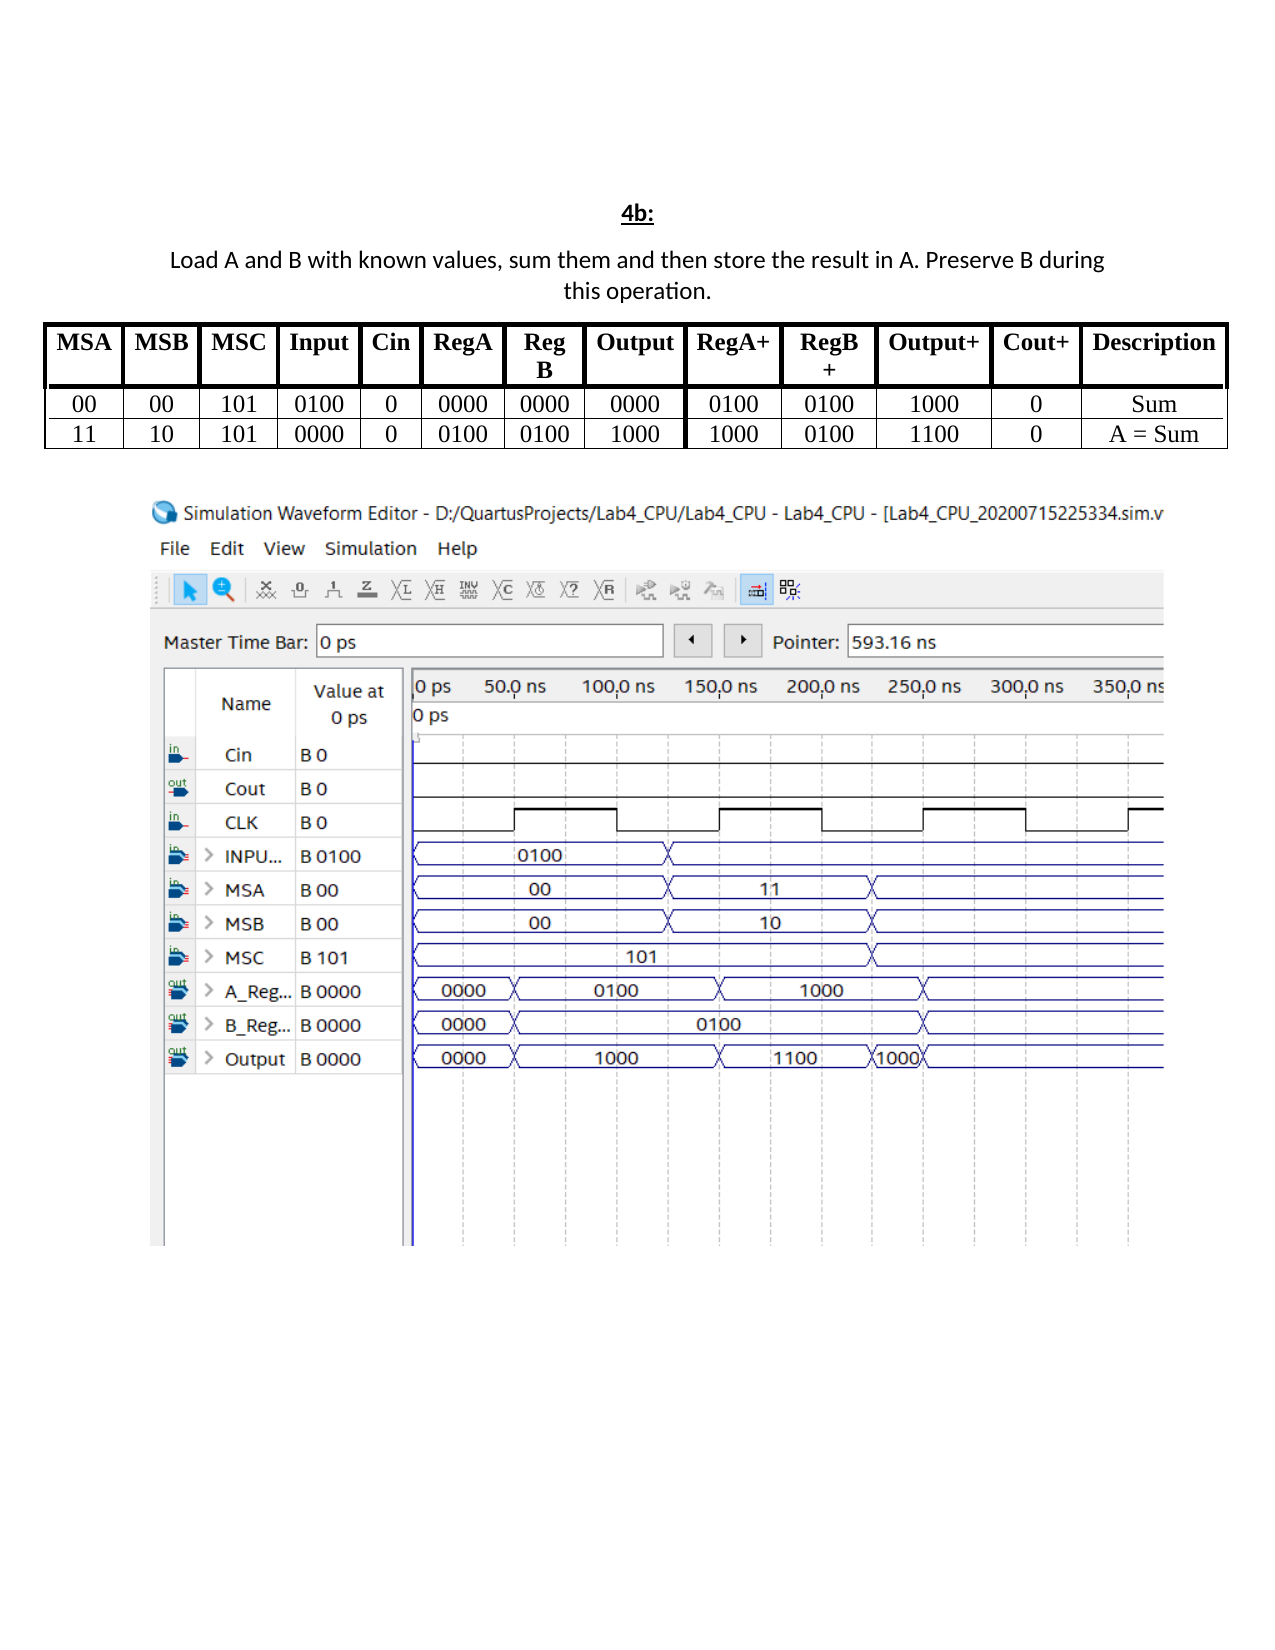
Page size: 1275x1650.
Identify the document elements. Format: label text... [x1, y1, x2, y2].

text Load A and B with known values, sum them and then store the result in A. Preserve B during this operation. [150, 244, 1125, 305]
table_header Output [587, 327, 683, 384]
table_cell 00 [124, 389, 199, 418]
table_cell 1000 [585, 419, 683, 447]
table_cell Sum [1082, 384, 1227, 418]
table_cell 11 [46, 418, 123, 447]
table_cell 0 [361, 389, 421, 418]
table_header RegA [424, 327, 502, 384]
table_header RegB [507, 327, 582, 384]
table_cell 1000 [877, 389, 991, 418]
table_header Output+ [879, 327, 989, 384]
table_cell 101 [200, 389, 277, 418]
table_header Input [280, 327, 358, 384]
table_cell 0000 [585, 389, 683, 418]
table_header MSC [202, 327, 276, 384]
table_cell 0100 [505, 419, 584, 447]
table_cell 0100 [688, 389, 781, 418]
table_cell 101 [200, 419, 277, 447]
table_header MSA [47, 327, 121, 384]
table_cell 0000 [505, 389, 584, 418]
table_cell 10 [124, 419, 199, 447]
table_header Cin [363, 327, 419, 384]
table_cell A = Sum [1082, 418, 1227, 447]
table_cell 0100 [782, 389, 876, 418]
table_cell 0100 [782, 419, 876, 447]
table_cell 0100 [422, 419, 504, 447]
table_header RegB+ [784, 327, 874, 384]
table_cell 1000 [688, 419, 781, 447]
table_cell 0000 [422, 389, 504, 418]
table_cell 0 [992, 389, 1081, 418]
picture [150, 495, 1164, 1246]
table_cell 0 [361, 419, 421, 447]
table_header Description [1083, 327, 1225, 384]
table_cell 1100 [877, 419, 991, 447]
table_cell 00 [46, 384, 123, 418]
table_cell 0100 [278, 389, 360, 418]
table_cell 0000 [278, 419, 360, 447]
text 4b: [150, 197, 1125, 228]
table_header RegA+ [688, 327, 779, 384]
table_cell 0 [992, 419, 1081, 447]
table_header MSB [125, 327, 197, 384]
table_header Cout+ [994, 327, 1079, 384]
